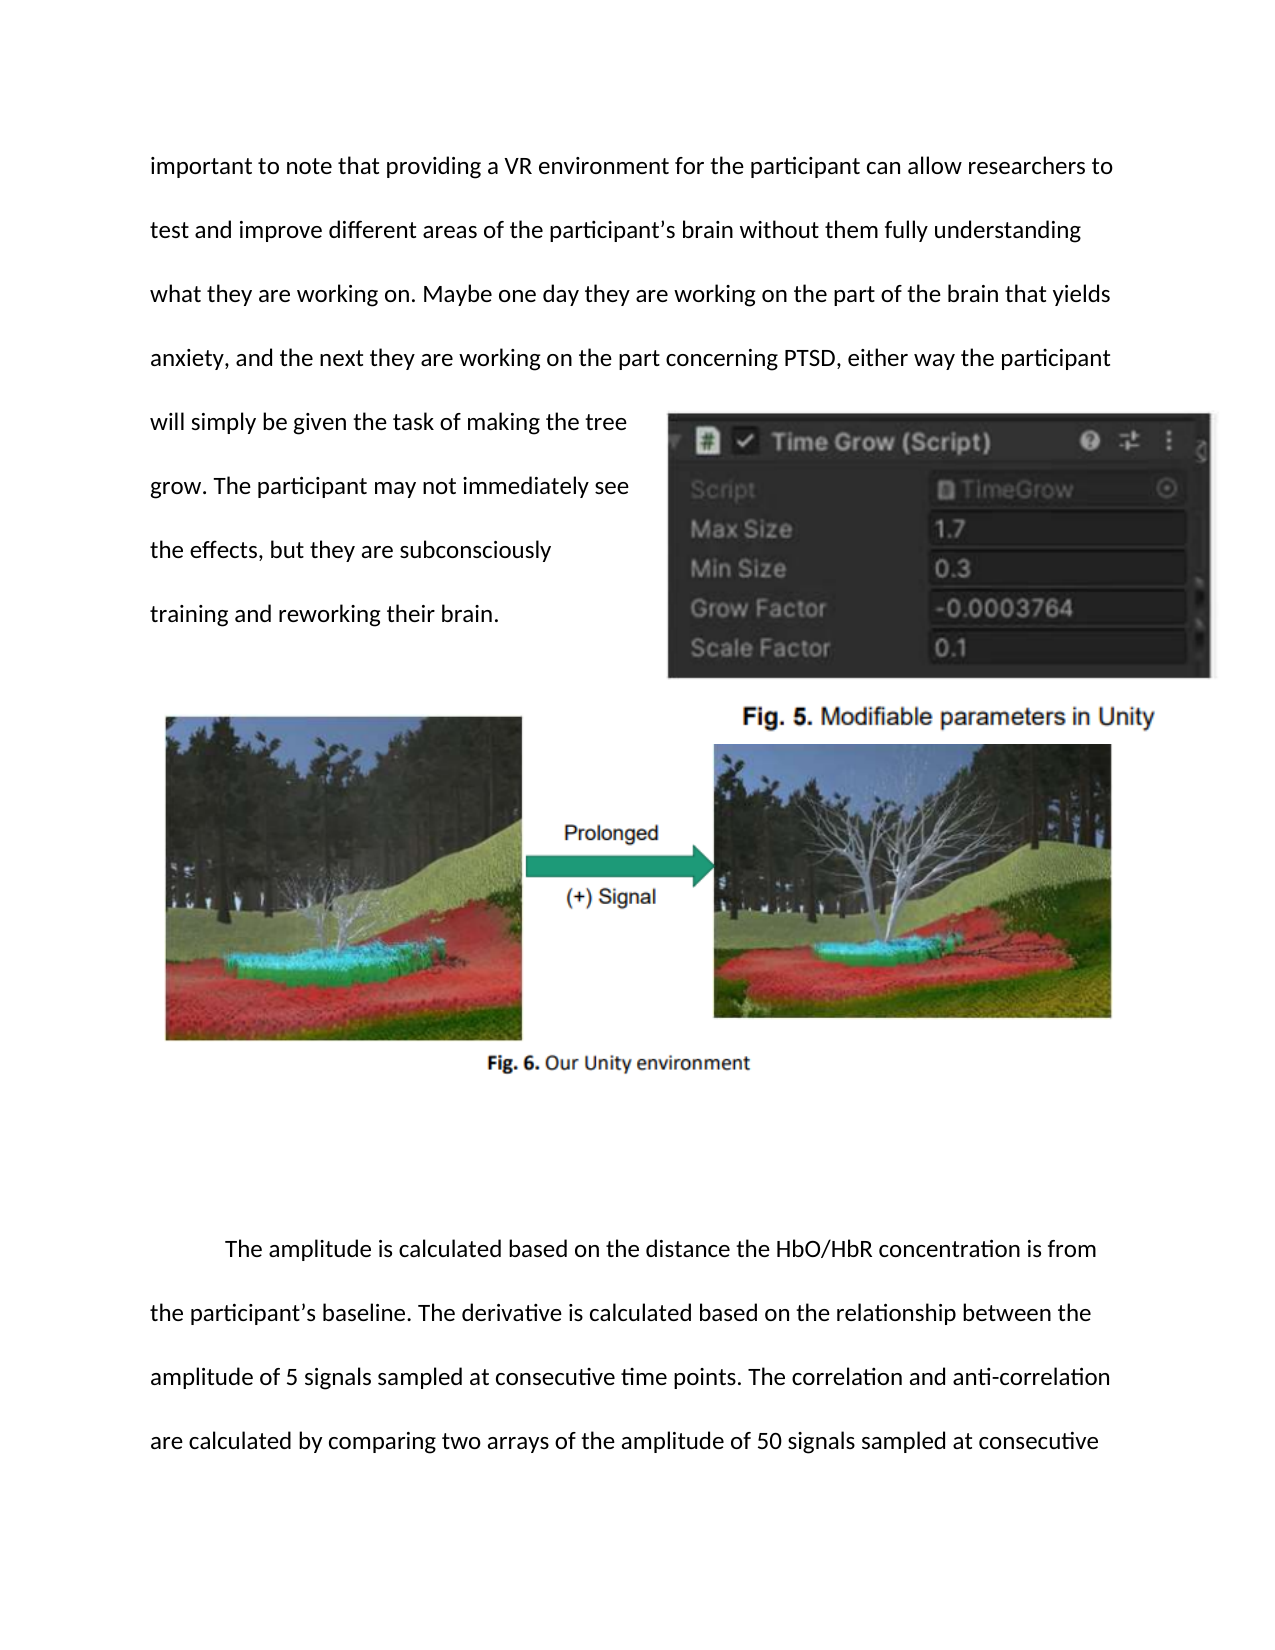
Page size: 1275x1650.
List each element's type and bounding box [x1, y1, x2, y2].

text [150, 150, 1125, 629]
text [150, 1233, 1125, 1455]
picture [150, 409, 1227, 1083]
